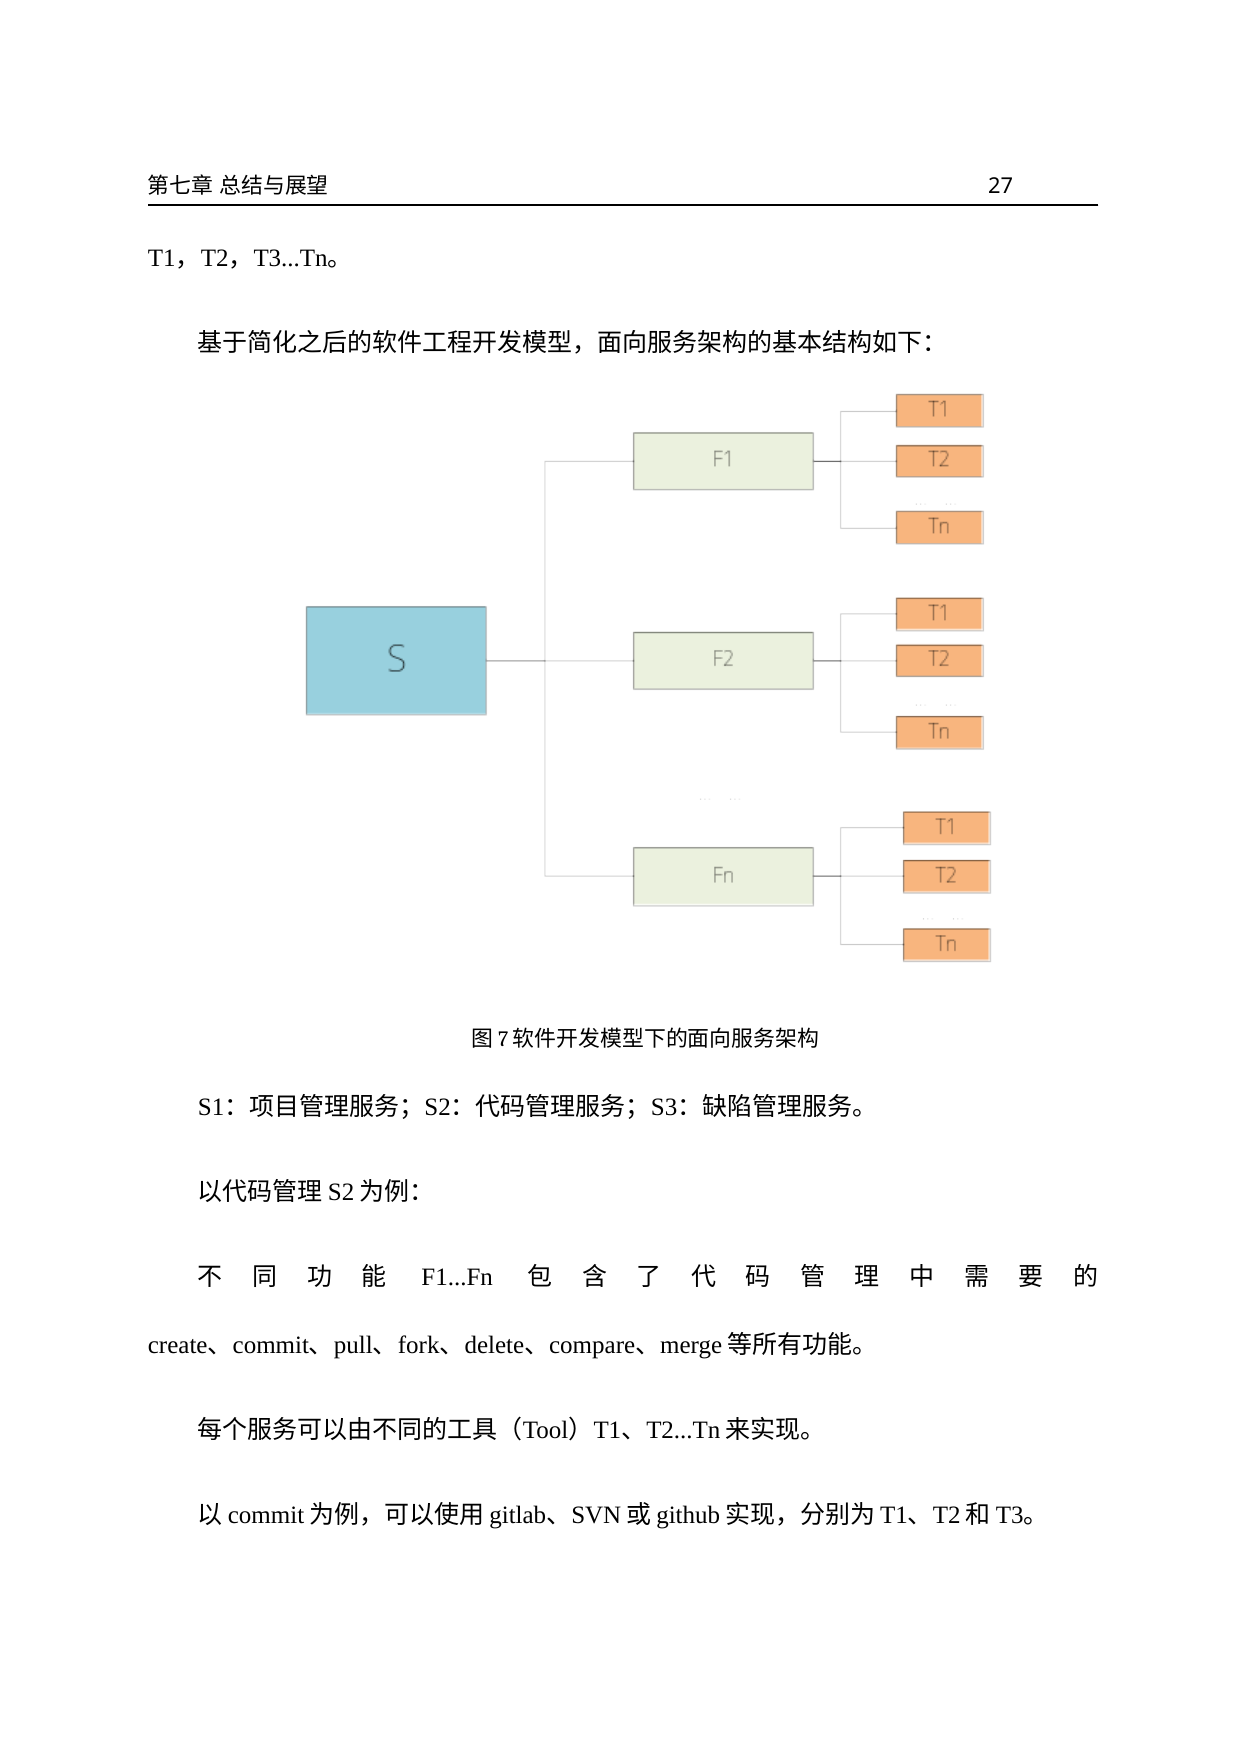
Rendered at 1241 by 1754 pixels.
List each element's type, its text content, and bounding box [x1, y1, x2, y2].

text 每个服务可以由不同的工具（Tool）T1、T2...Tn来实现。 [148, 1393, 1098, 1461]
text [148, 222, 1098, 290]
text 不同功能F1...Fn包含了代码管理中需要的create、commit、pull、fork、delete、compare、merge等所有功能。 [148, 1241, 1098, 1376]
text S1：项目管理服务；S2：代码管理服务；S3：缺陷管理服务。 [148, 1071, 1098, 1139]
text 以commit为例，可以使用gitlab、SVN或github实现，分别为T1、T2和T3。 [148, 1478, 1098, 1546]
text 以代码管理S2为例： [148, 1156, 1098, 1223]
text 图 7软件开发模型下的面向服务架构 [148, 1020, 1098, 1054]
text 基于简化之后的软件工程开发模型，面向服务架构的基本结构如下： [148, 307, 1098, 374]
